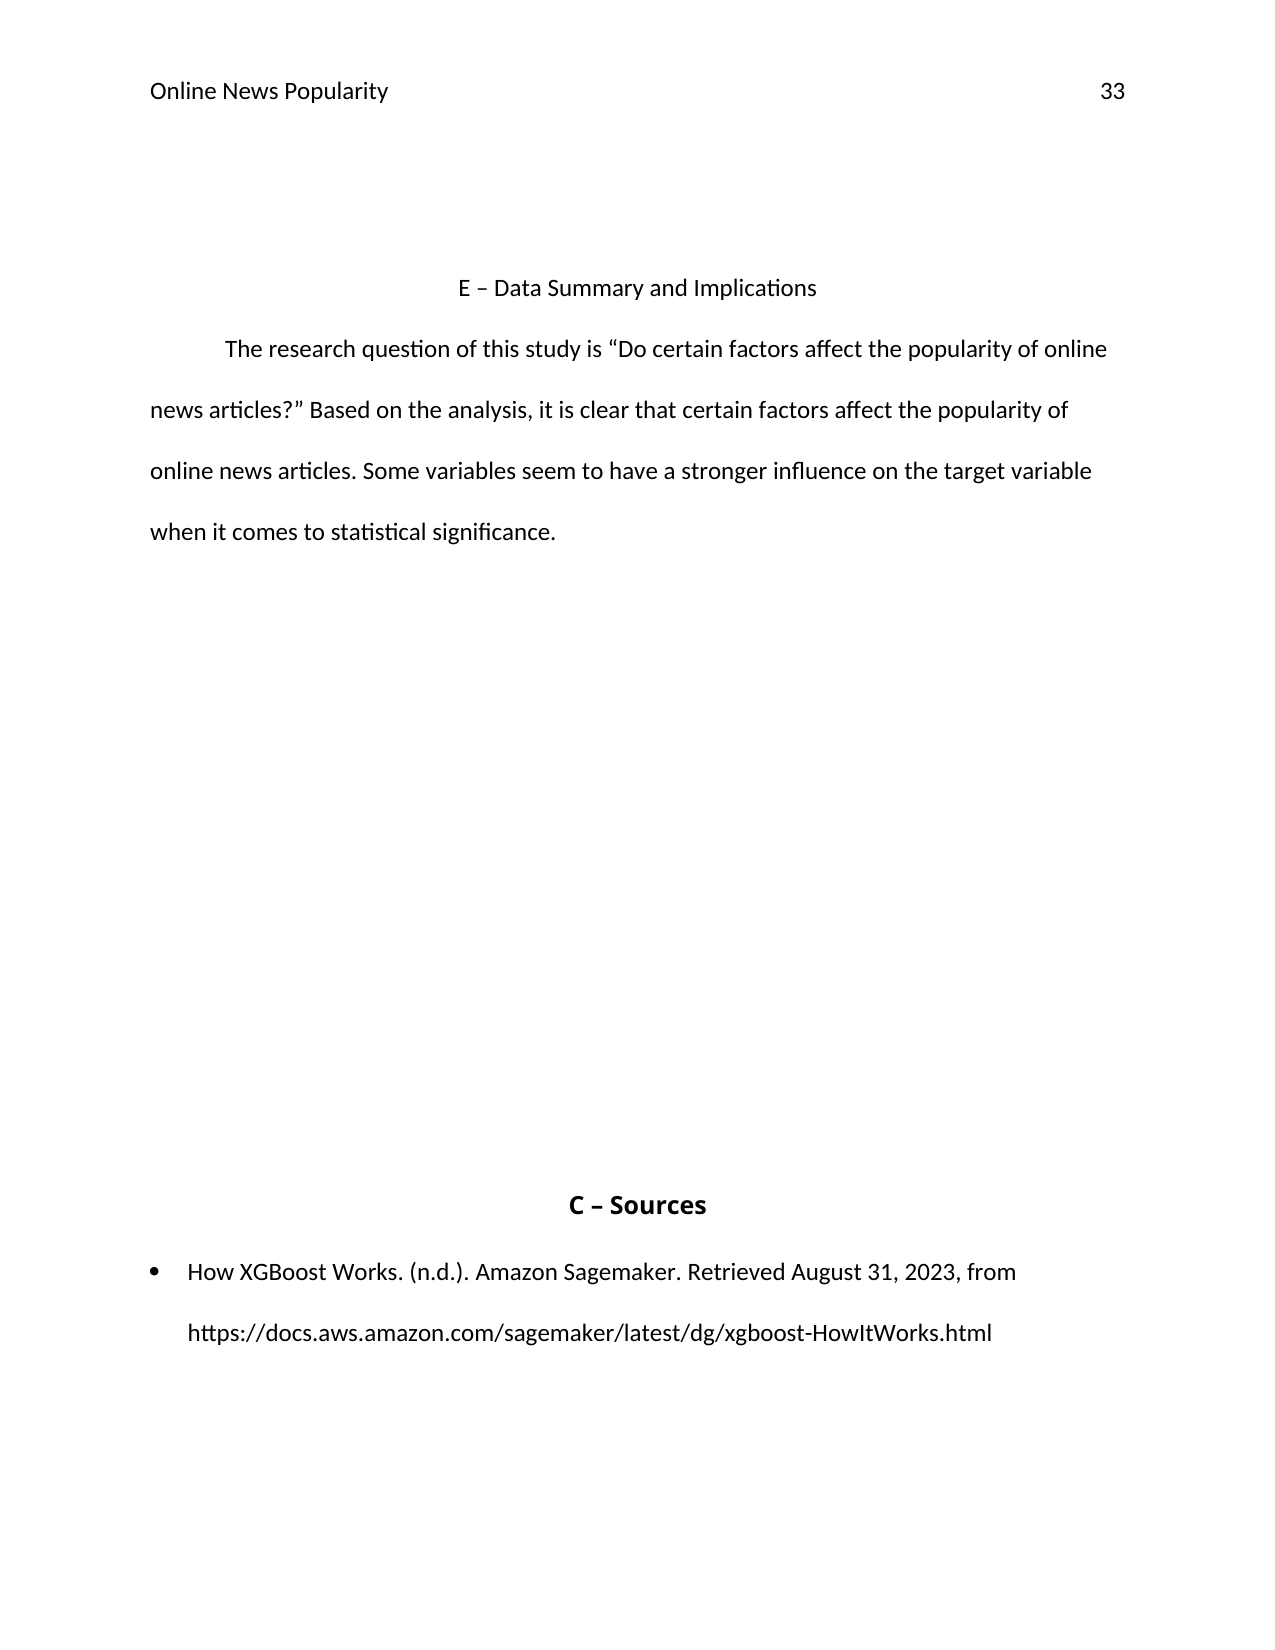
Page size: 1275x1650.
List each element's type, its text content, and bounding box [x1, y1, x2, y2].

text E – Data Summary and Implications [150, 272, 1125, 303]
list How XGBoost Works. (n.d.). Amazon Sagemaker. Retrieved August 31, 2023, from https://docs.aws.amazon.com/sagemaker/latest/dg/xgboost-HowItWorks.html [150, 1256, 1125, 1347]
subtitle C – Sources [150, 1188, 1125, 1222]
text The research question of this study is “Do certain factors affect the popularity of online news articles?” Based on the analysis, it is clear that certain factors affect the popularity of online news articles. Some variables seem to have a stronger influence on the target variable when it comes to statistical significance. [150, 333, 1125, 547]
